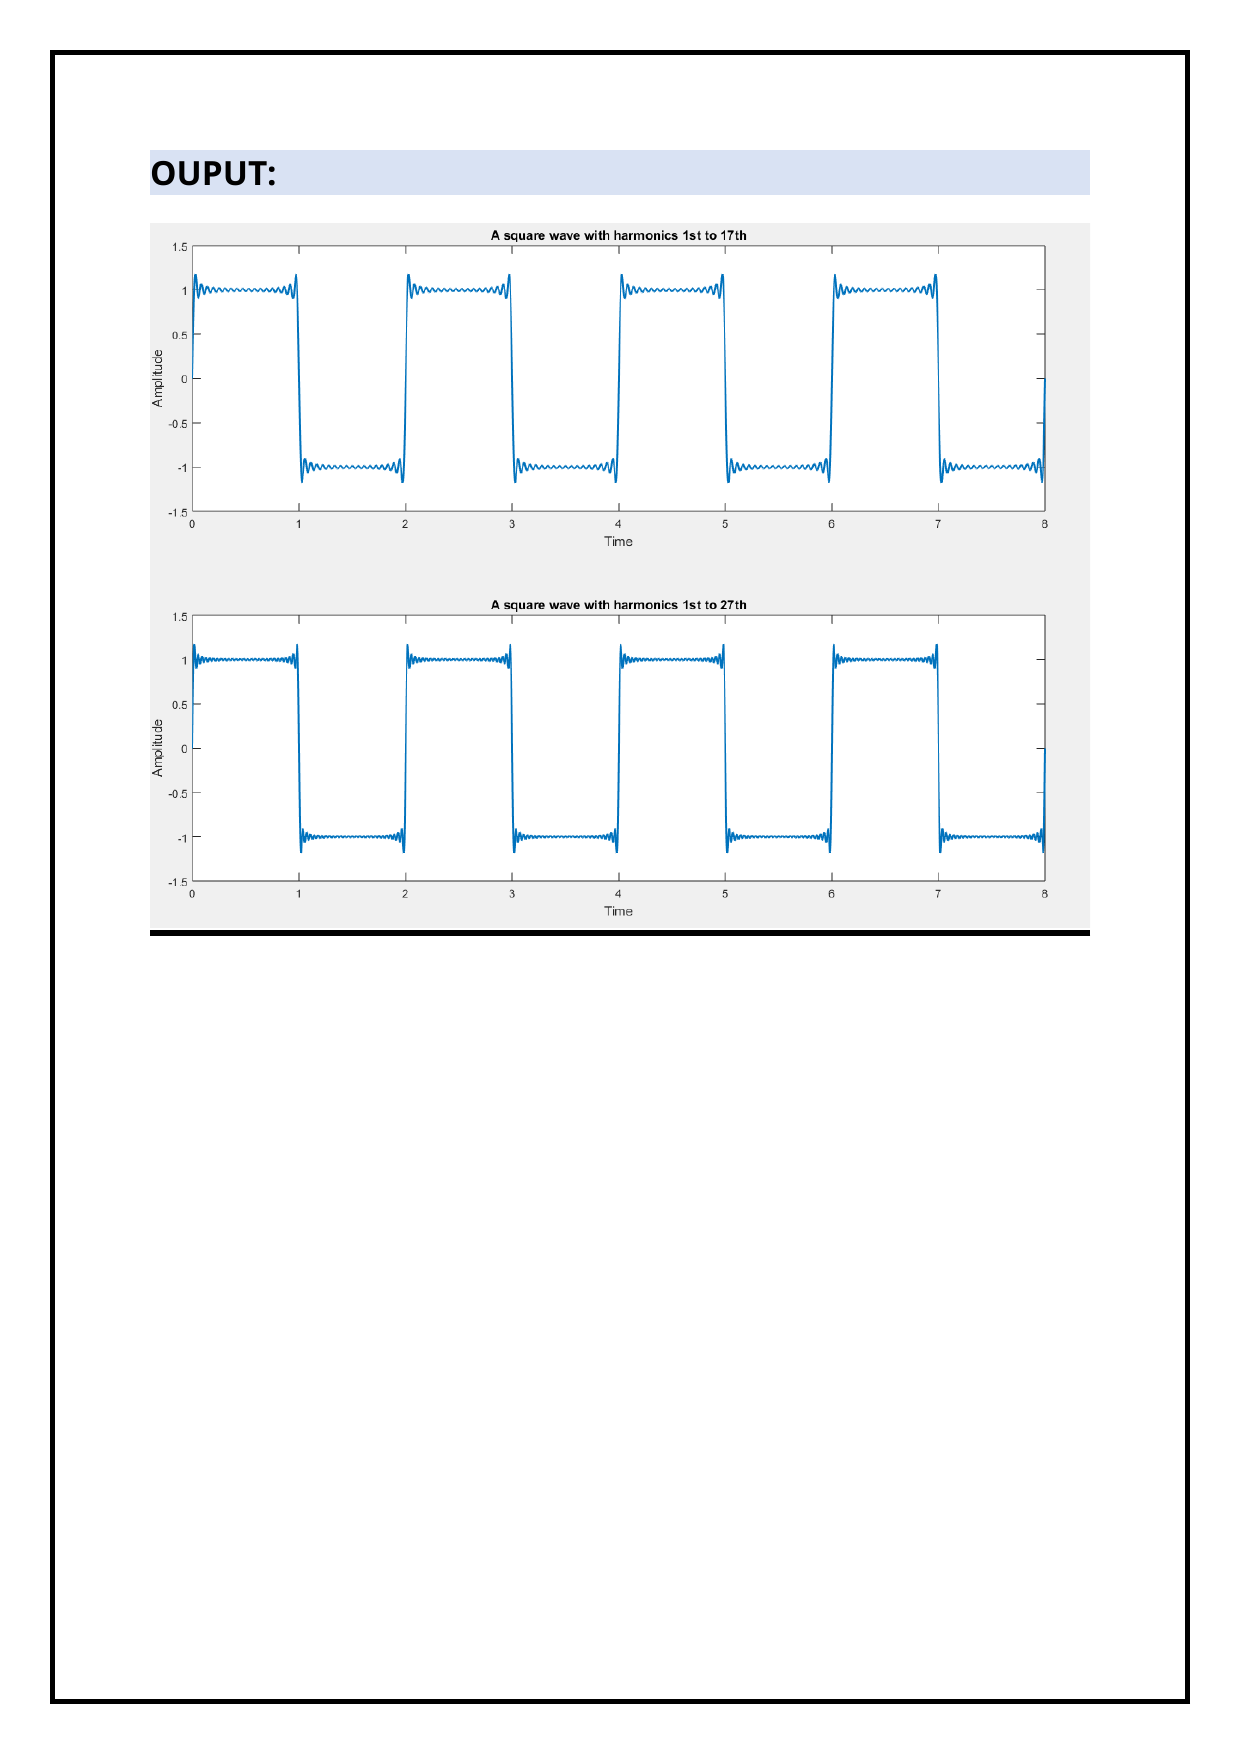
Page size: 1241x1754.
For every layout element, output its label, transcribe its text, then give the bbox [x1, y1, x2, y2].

text OUPUT: [150, 150, 1090, 195]
picture [150, 223, 1091, 928]
